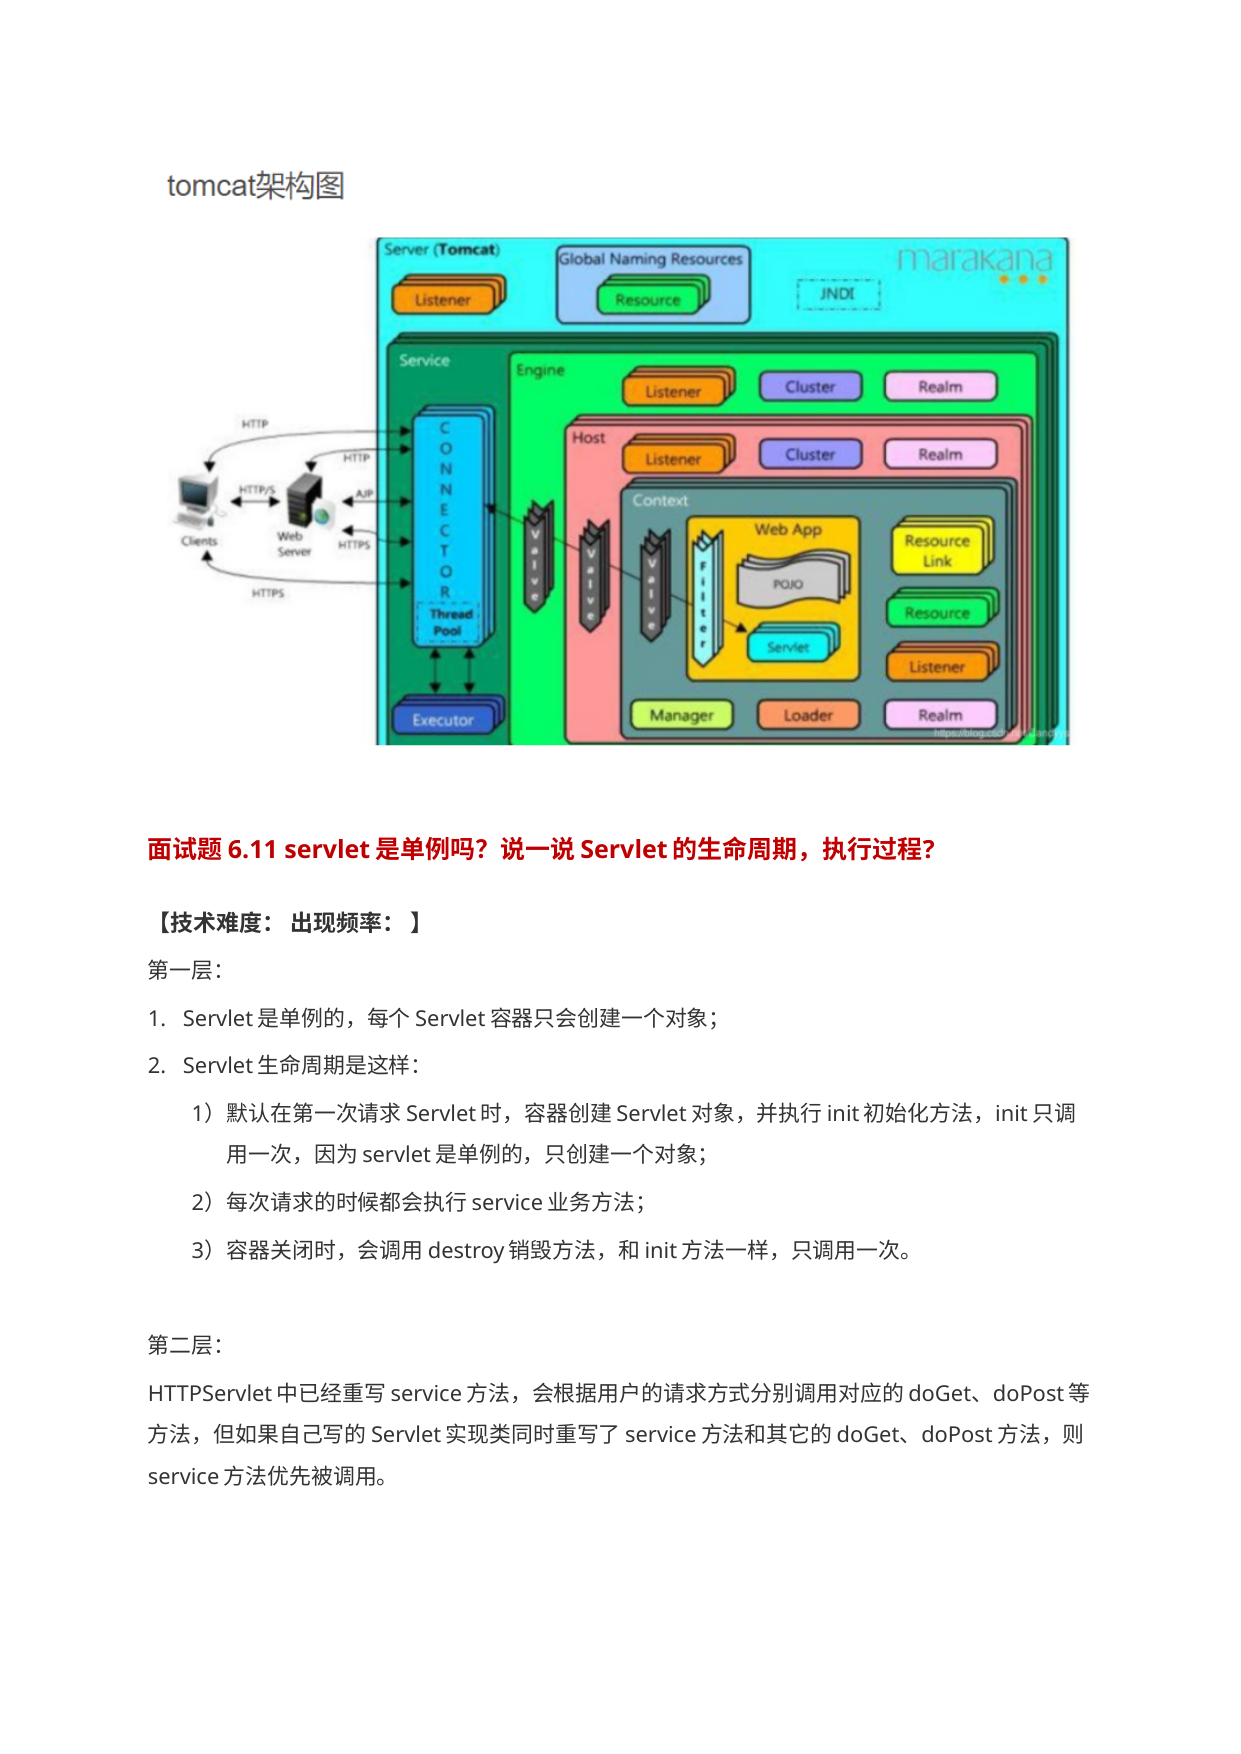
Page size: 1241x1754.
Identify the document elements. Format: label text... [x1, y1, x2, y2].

list Servlet是单例的，每个Servlet容器只会创建一个对象； [148, 996, 1093, 1037]
list 每次请求的时候都会执行service业务方法； [191, 1180, 1093, 1222]
subtitle 面试题6.11 servlet是单例吗？说一说Servlet的生命周期，执行过程? [148, 827, 1093, 869]
text 第一层： [148, 948, 1093, 989]
text HTTPServlet中已经重写service方法，会根据用户的请求方式分别调用对应的doGet、doPost等方法，但如果自己写的Servlet实现类同时重写了service方法和其它的doGet、doPost方法，则service方法优先被调用。 [148, 1371, 1093, 1496]
text 第二层： [148, 1323, 1093, 1365]
picture [147, 167, 1093, 758]
text 【技术难度： 出现频率： 】 [148, 900, 1093, 942]
list 默认在第一次请求Servlet时，容器创建Servlet对象，并执行init初始化方法，init只调用一次，因为servlet是单例的，只创建一个对象； [191, 1091, 1093, 1174]
list 容器关闭时，会调用destroy销毁方法，和init方法一样，只调用一次。 [191, 1228, 1093, 1269]
list Servlet生命周期是这样： [148, 1043, 1093, 1085]
